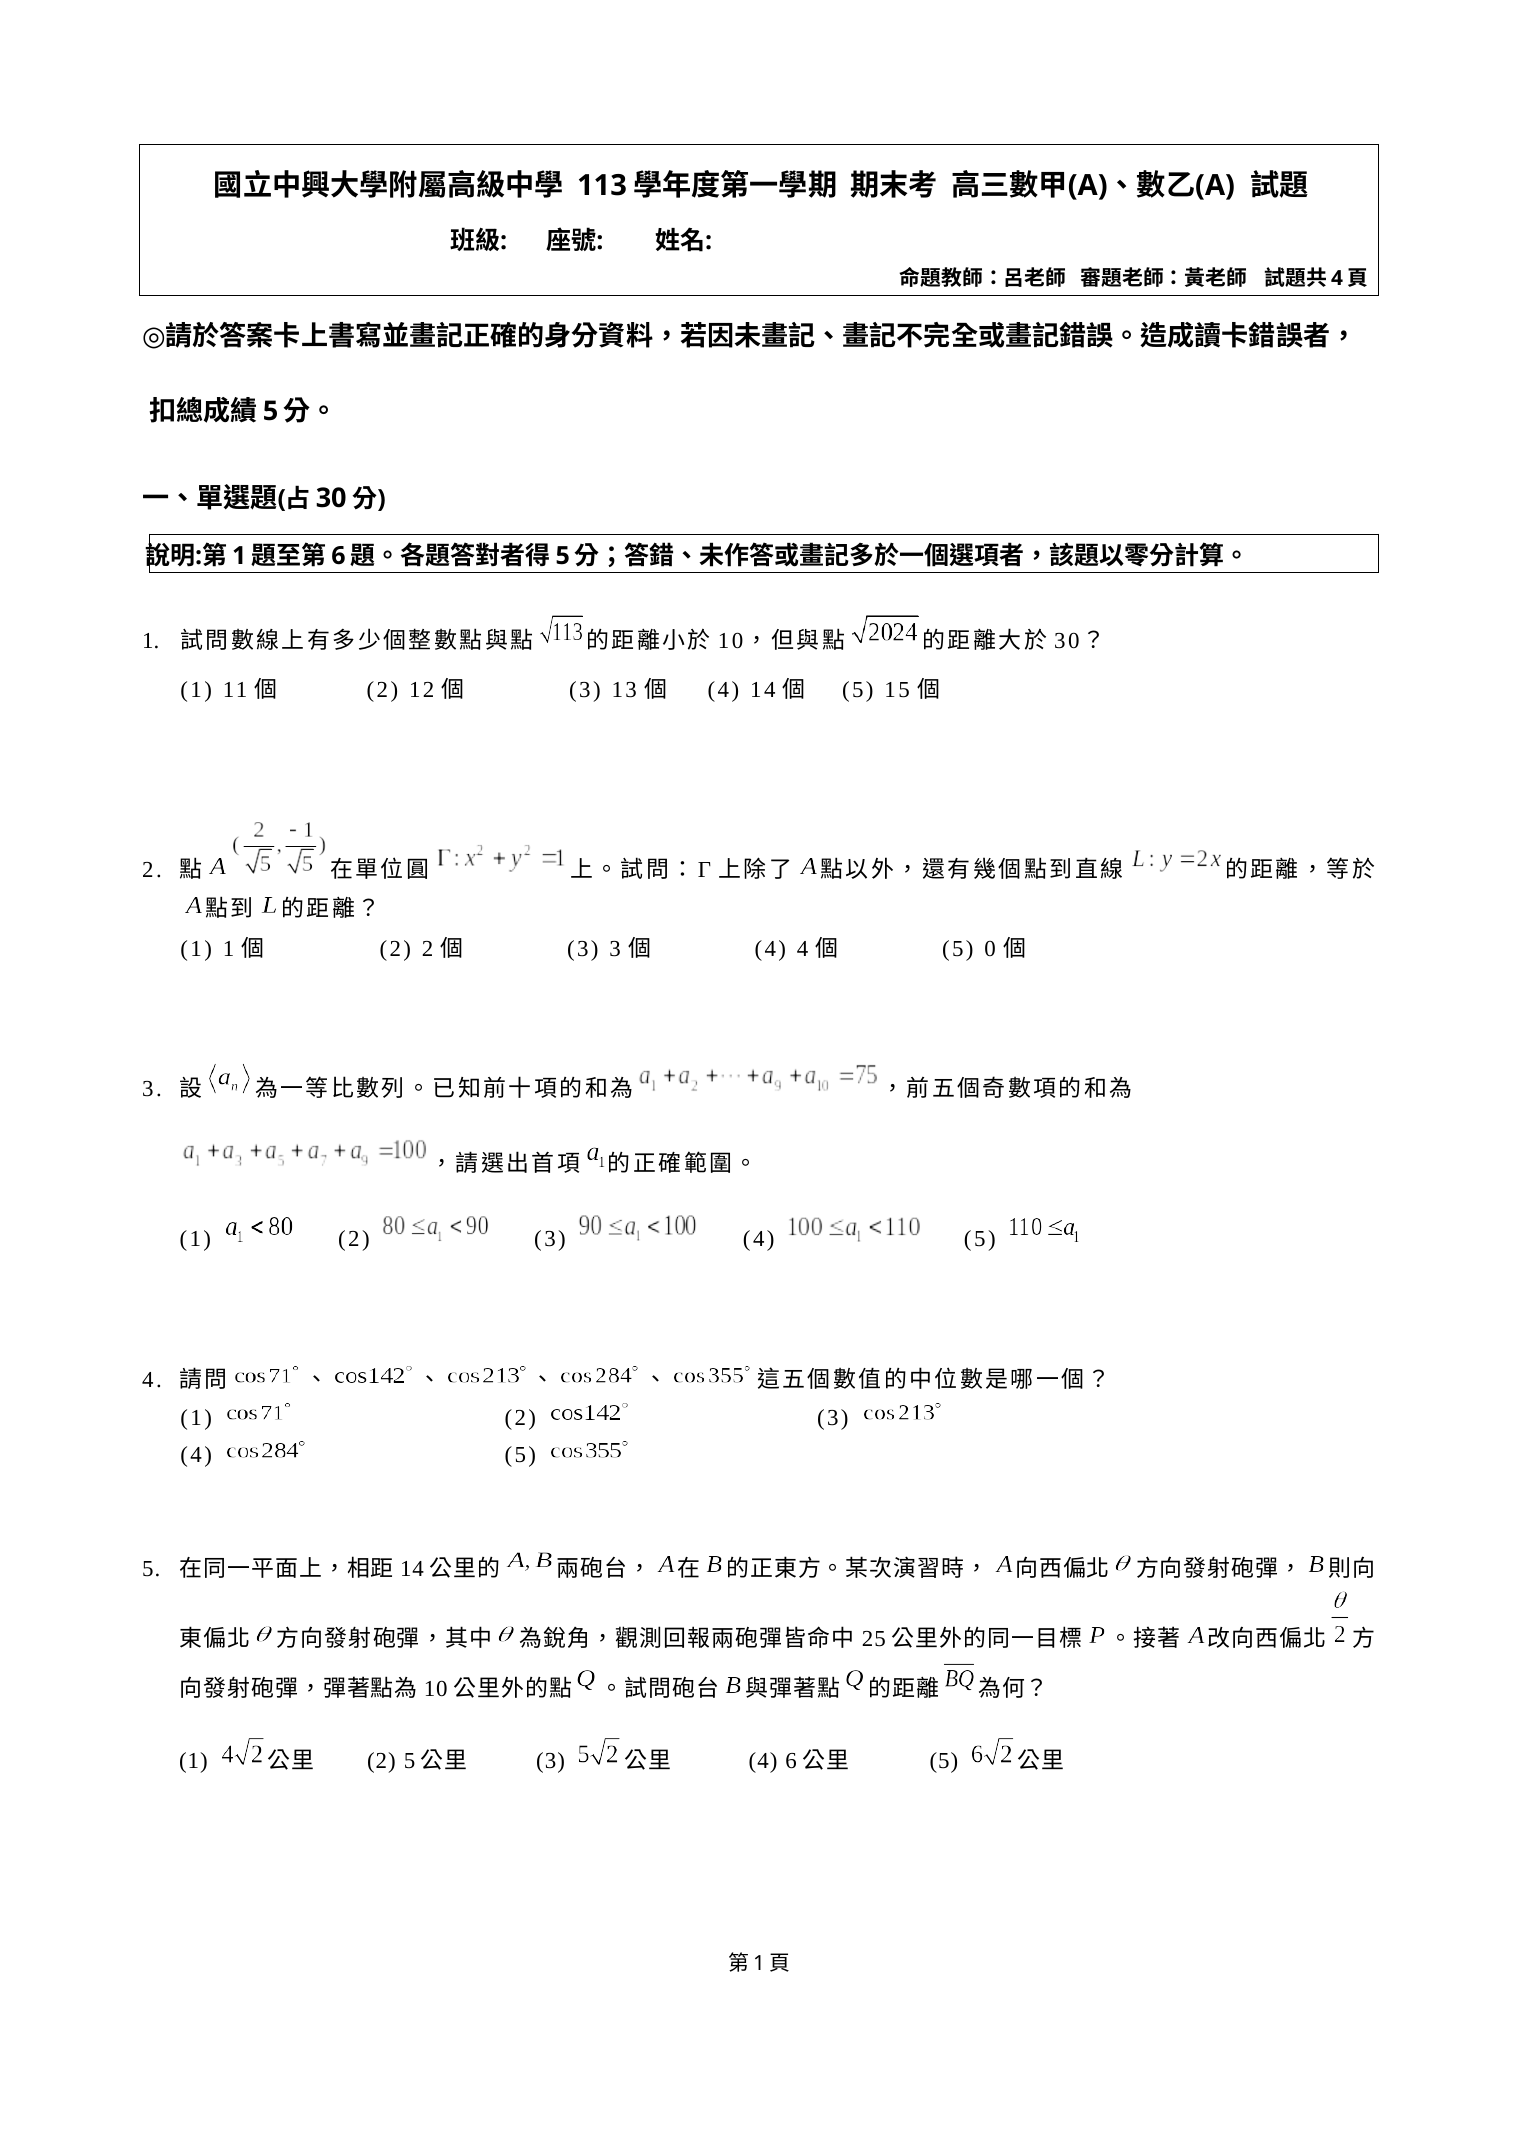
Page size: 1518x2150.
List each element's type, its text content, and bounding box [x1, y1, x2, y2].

text 3. 設為一等比數列。已知前十項的和為，前五個奇數項的和為，請選出首項的正確範圍。 [142, 1059, 1376, 1209]
text ◎請於答案卡上書寫並畫記正確的身分資料，若因未畫記、畫記不完全或畫記錯誤。造成讀卡錯誤者， [142, 296, 1376, 371]
text 1. 試問數線上有多少個整數點與點的距離小於10，但與點的距離大於30？ [142, 611, 1376, 655]
text 扣總成績5分。 [142, 371, 1376, 446]
text (1) (2) (3) [180, 1396, 1376, 1434]
text (1) 公里 (2) 5公里 (3) 公里 (4) 6公里 (5) 公里 [179, 1734, 1376, 1809]
text 2. 點在單位圓上。試問：Γ上除了點以外，還有幾個點到直線的距離，等於點到的距離？ [142, 815, 1376, 927]
table_header 國立中興大學附屬高級中學 113學年度第一學期 期末考 高三數甲(A)、數乙(A) 試題 班級: 座號: 姓名: 命題教師：呂老師 審題老師：黃老師 試題共4頁 [140, 145, 1378, 295]
text 5. 在同一平面上，相距14公里的兩砲台，在的正東方。某次演習時，向西偏北方向發射砲彈，則向東偏北方向發射砲彈，其中為銳角，觀測回報兩砲彈皆命中25公里外的同一目標。接著改向西偏北方向發射砲彈，彈著點為10公里外的點。試問砲台與彈著點的距離為何？ [142, 1546, 1376, 1734]
table_header 說明:第1題至第6題。各題答對者得5分；答錯、未作答或畫記多於一個選項者，該題以零分計算。 [150, 535, 1378, 572]
text (1) (2) (3) (4) (5) [179, 1209, 1376, 1284]
text (1) 1個 (2) 2個 (3) 3個 (4) 4個 (5) 0個 [180, 927, 1376, 965]
text (1) 11個 (2) 12個 (3) 13個 (4) 14個 (5) 15個 [180, 671, 1376, 704]
text (4) (5) [180, 1434, 1376, 1471]
text 4. 請問、、、、這五個數值的中位數是哪一個？ [142, 1359, 1376, 1396]
text 一、單選題(占30分) [142, 458, 1376, 533]
